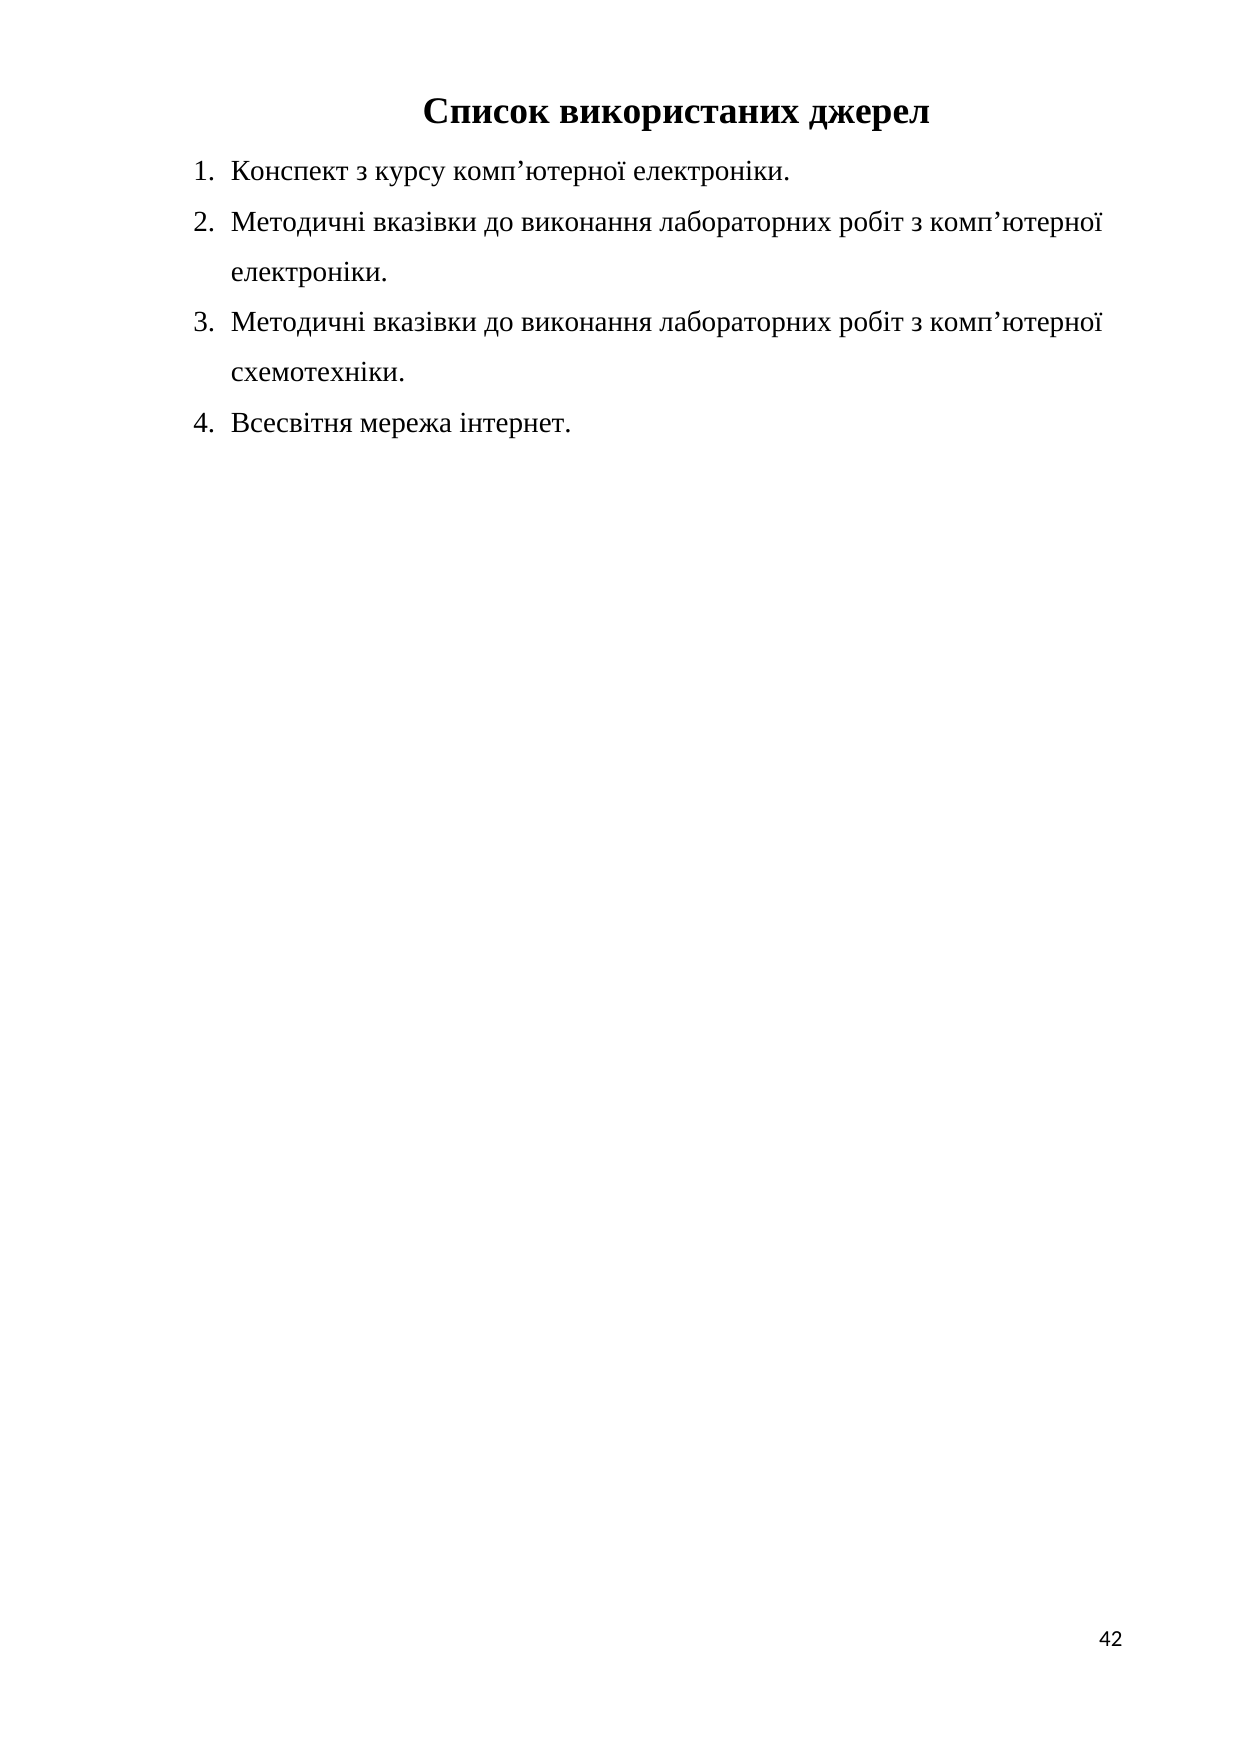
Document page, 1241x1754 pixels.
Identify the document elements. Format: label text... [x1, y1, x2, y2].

list Список використаних джерел [231, 89, 1122, 132]
list Всесвітня мережа інтернет. [193, 405, 1122, 438]
list Методичні вказівки до виконання лабораторних робіт з комп’ютерної схемотехніки. [193, 304, 1122, 388]
list Методичні вказівки до виконання лабораторних робіт з комп’ютерної електроніки. [193, 204, 1122, 287]
list Конспект з курсу комп’ютерної електроніки. [193, 153, 1122, 187]
